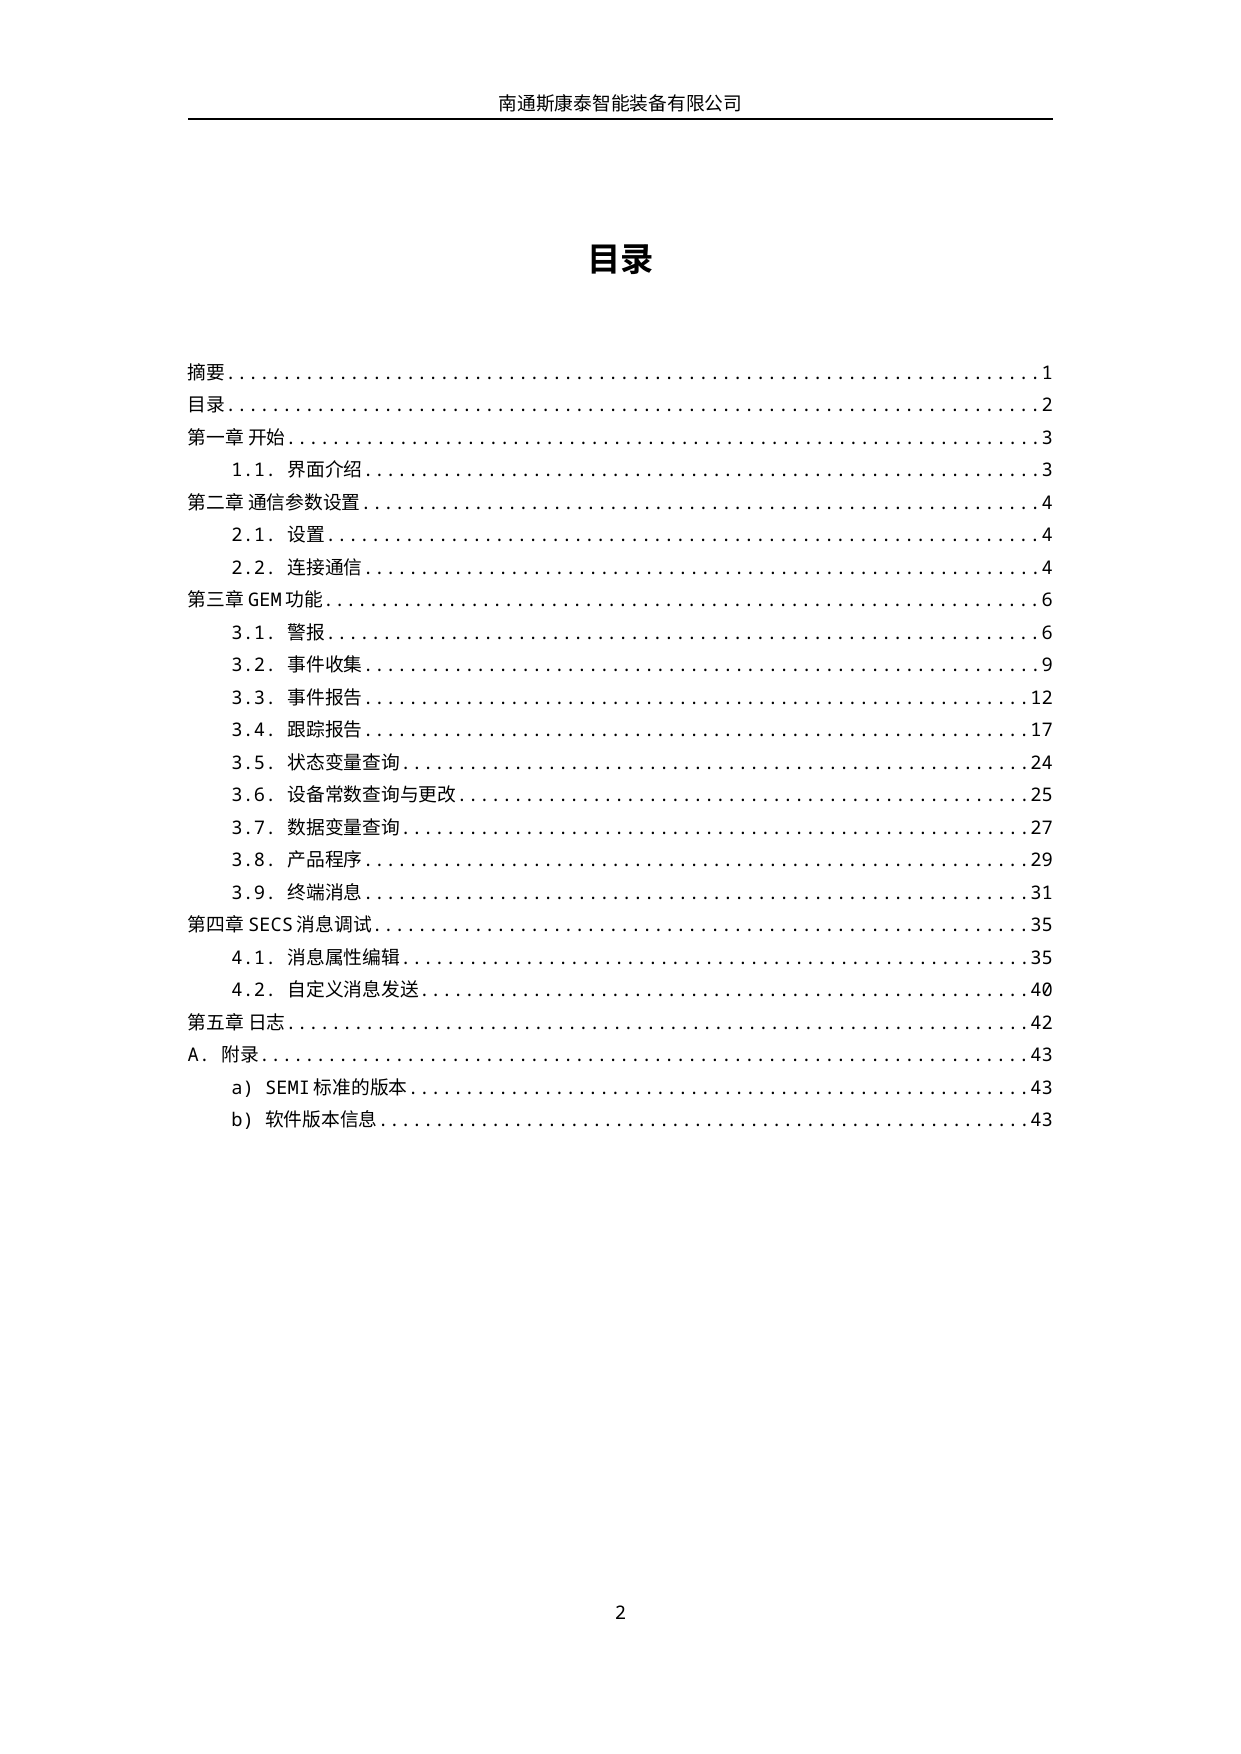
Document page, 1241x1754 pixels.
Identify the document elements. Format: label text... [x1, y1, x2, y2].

list 目录 [187, 225, 1053, 290]
